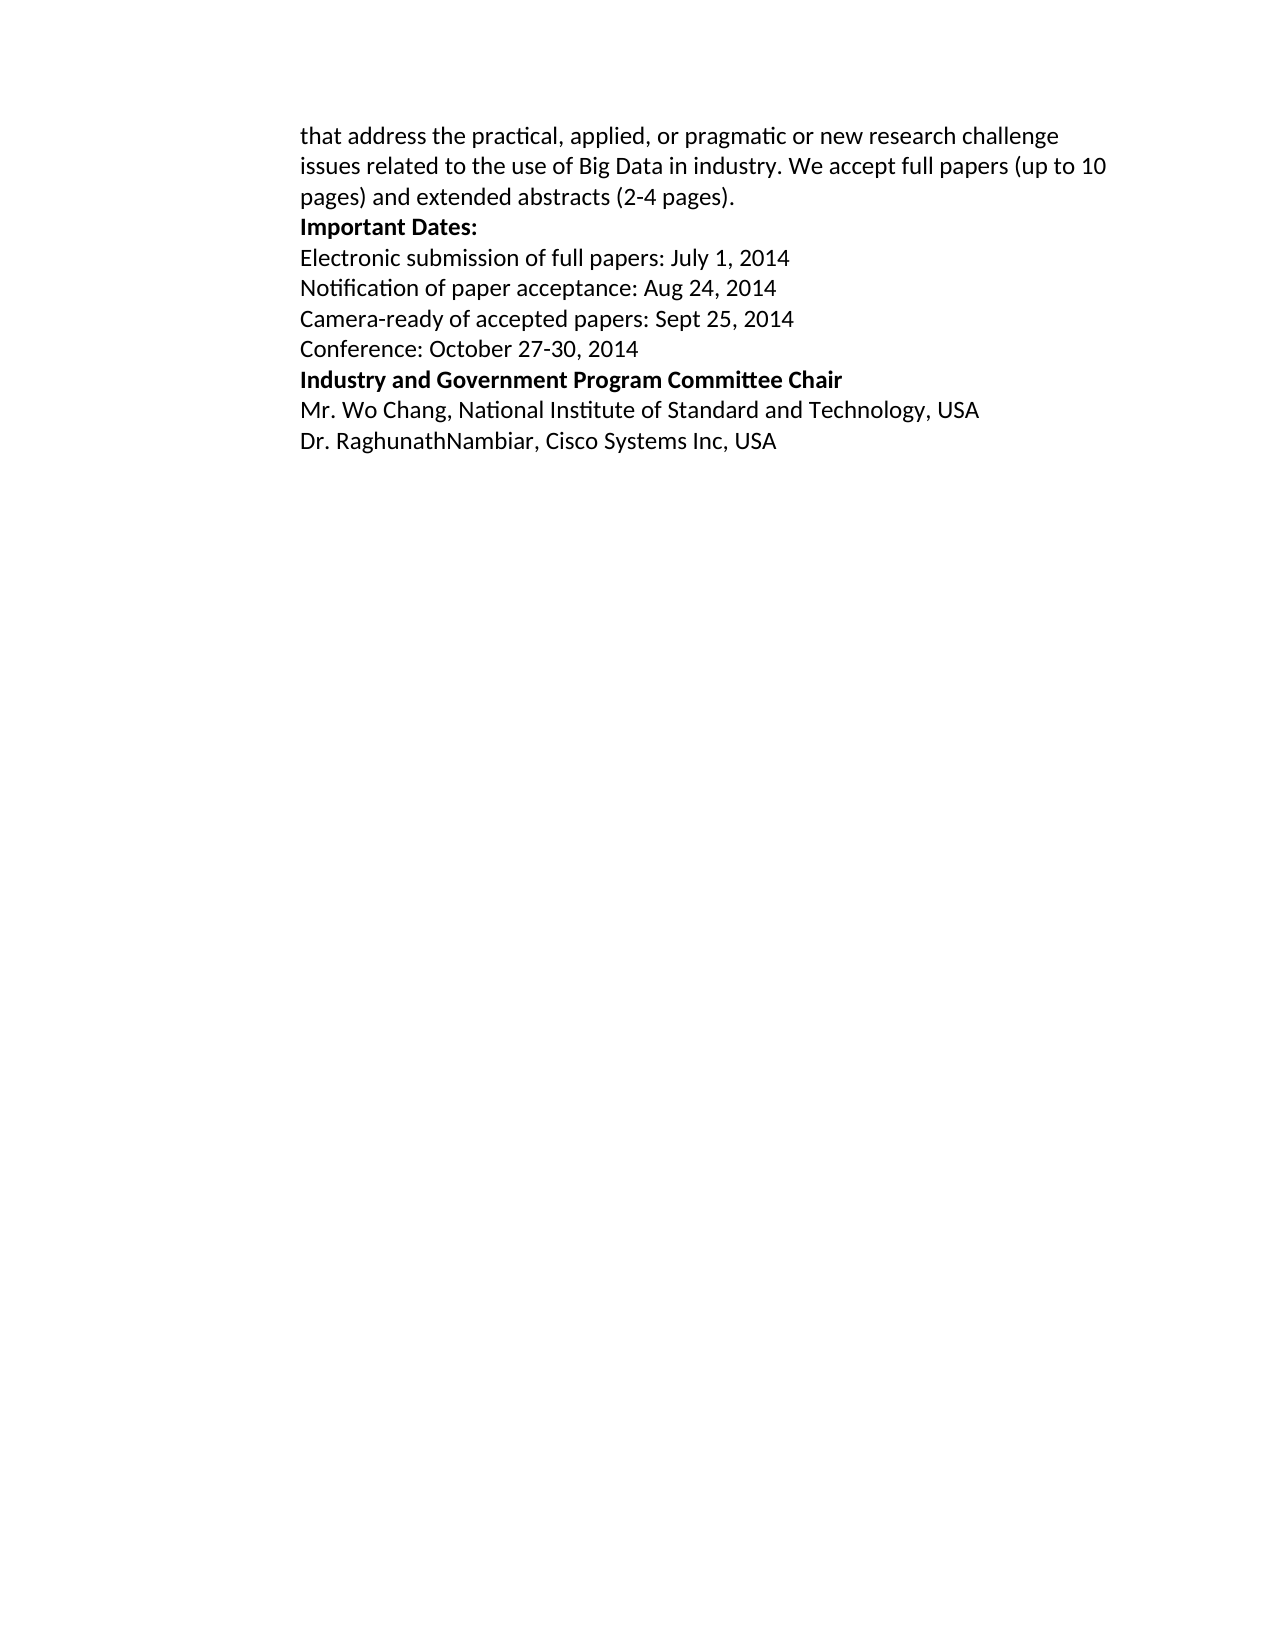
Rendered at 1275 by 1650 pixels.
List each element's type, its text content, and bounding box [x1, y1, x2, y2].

text Industry and Government Program Committee Chair Mr. Wo Chang, National Institute of Standard and Technology, USA Dr. RaghunathNambiar, Cisco Systems Inc, USA [300, 364, 1125, 456]
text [300, 120, 1125, 364]
